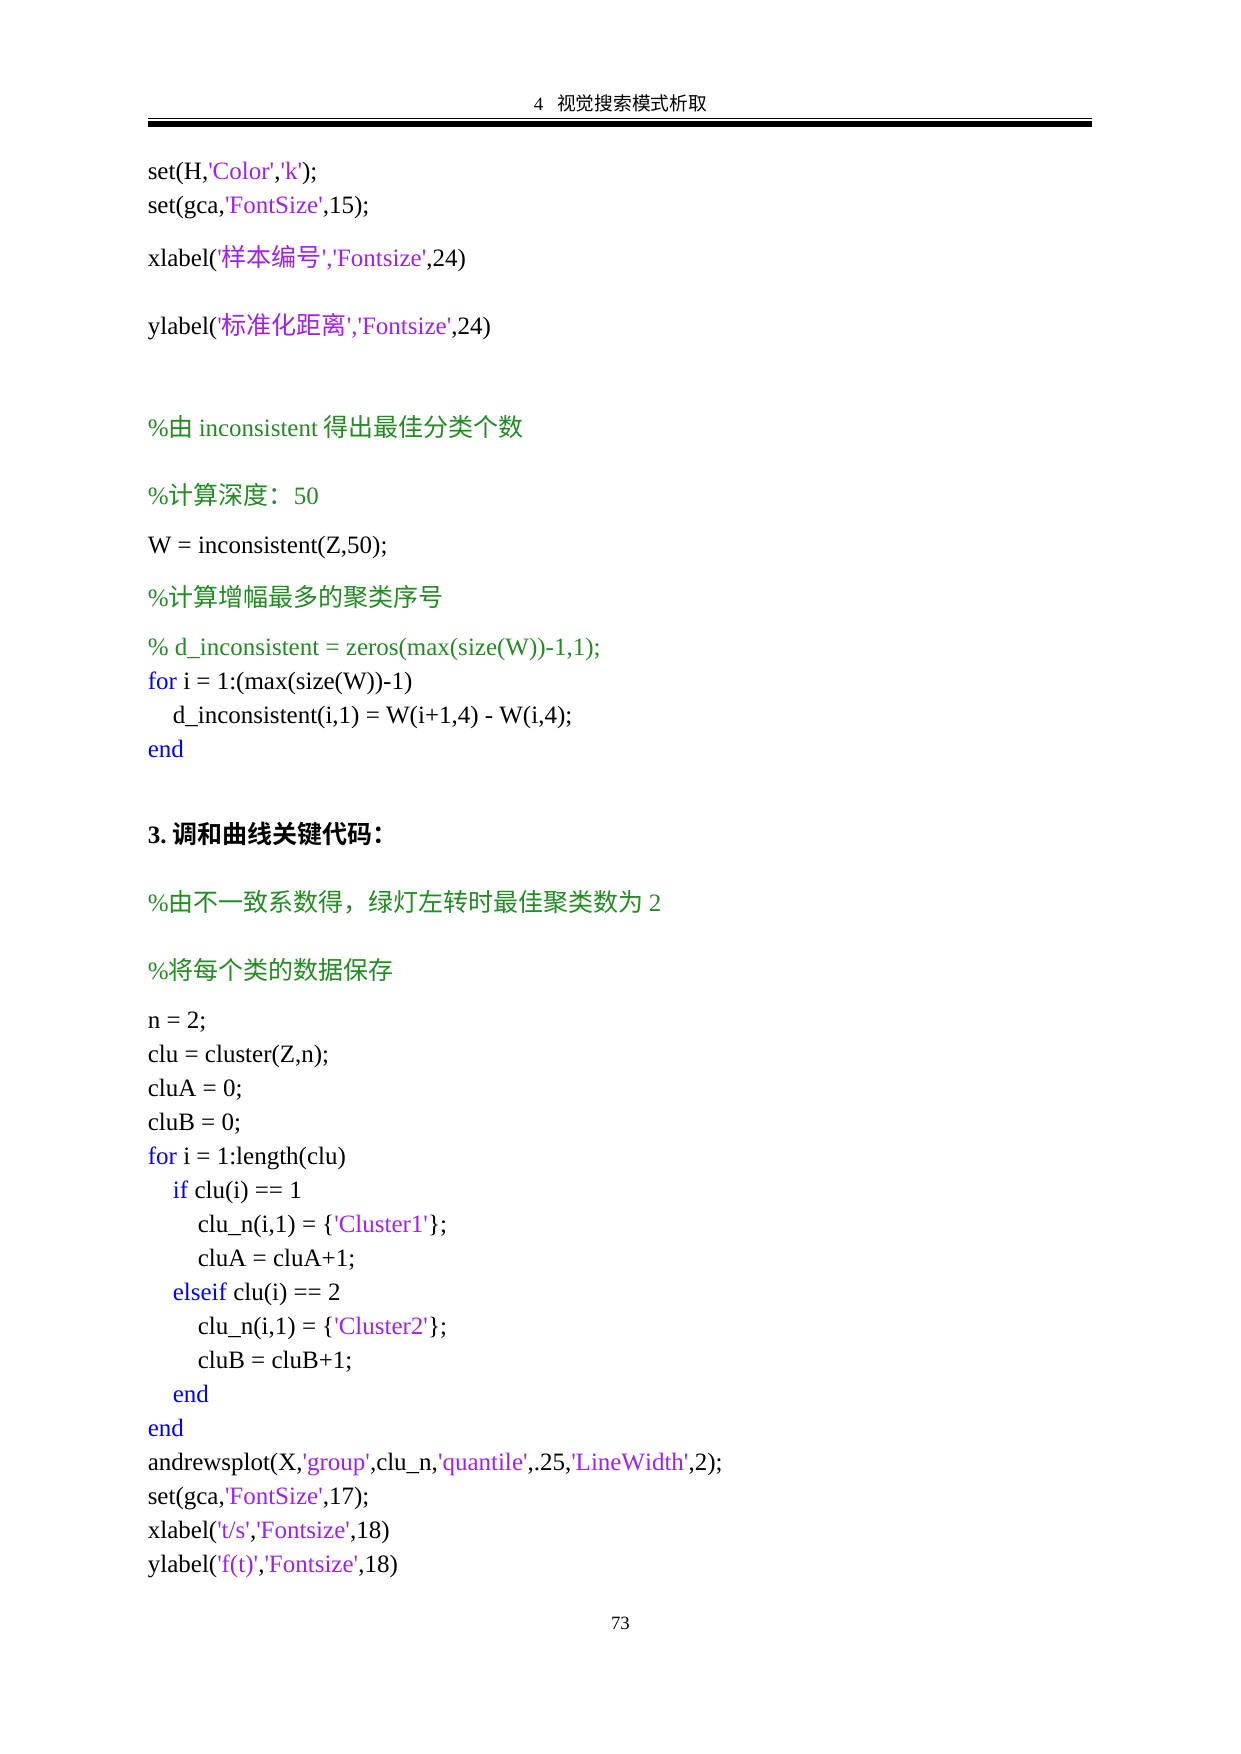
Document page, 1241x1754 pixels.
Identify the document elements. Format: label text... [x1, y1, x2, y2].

text cluB = 0; [148, 1105, 1092, 1139]
text %由inconsistent得出最佳分类个数 [148, 392, 1092, 459]
text ylabel('f(t)','Fontsize',18) [148, 1546, 1092, 1580]
text %由不一致系数得，绿灯左转时最佳聚类数为2 [148, 867, 1092, 935]
text set(gca,'FontSize',17); [148, 1478, 1092, 1512]
text andrewsplot(X,'group',clu_n,'quantile',.25,'LineWidth',2); [148, 1444, 1092, 1478]
text cluB = cluB+1; [148, 1342, 1092, 1376]
text ylabel('标准化距离','Fontsize',24) [148, 290, 1092, 358]
text xlabel('样本编号','Fontsize',24) [148, 222, 1092, 290]
text end [148, 731, 1092, 765]
text xlabel('t/s','Fontsize',18) [148, 1512, 1092, 1546]
text clu_n(i,1) = {'Cluster2'}; [148, 1308, 1092, 1342]
text for i = 1:(max(size(W))-1) [148, 663, 1092, 697]
text %计算增幅最多的聚类序号 [148, 561, 1092, 629]
text W = inconsistent(Z,50); [148, 527, 1092, 561]
text clu = cluster(Z,n); [148, 1037, 1092, 1071]
text end [148, 1410, 1092, 1444]
text for i = 1:length(clu) [148, 1139, 1092, 1173]
text elseif clu(i) == 2 [148, 1274, 1092, 1308]
text %将每个类的数据保存 [148, 935, 1092, 1003]
text cluA = 0; [148, 1071, 1092, 1105]
text end [148, 1376, 1092, 1410]
text %计算深度：50 [148, 459, 1092, 527]
text clu_n(i,1) = {'Cluster1'}; [148, 1207, 1092, 1241]
text % d_inconsistent = zeros(max(size(W))-1,1); [148, 629, 1092, 663]
text set(gca,'FontSize',15); [148, 188, 1092, 222]
text d_inconsistent(i,1) = W(i+1,4) - W(i,4); [148, 697, 1092, 731]
text set(H,'Color','k'); [148, 154, 1092, 188]
text n = 2; [148, 1003, 1092, 1037]
text 3. 调和曲线关键代码： [148, 799, 1092, 867]
text if clu(i) == 1 [148, 1173, 1092, 1207]
text cluA = cluA+1; [148, 1241, 1092, 1274]
